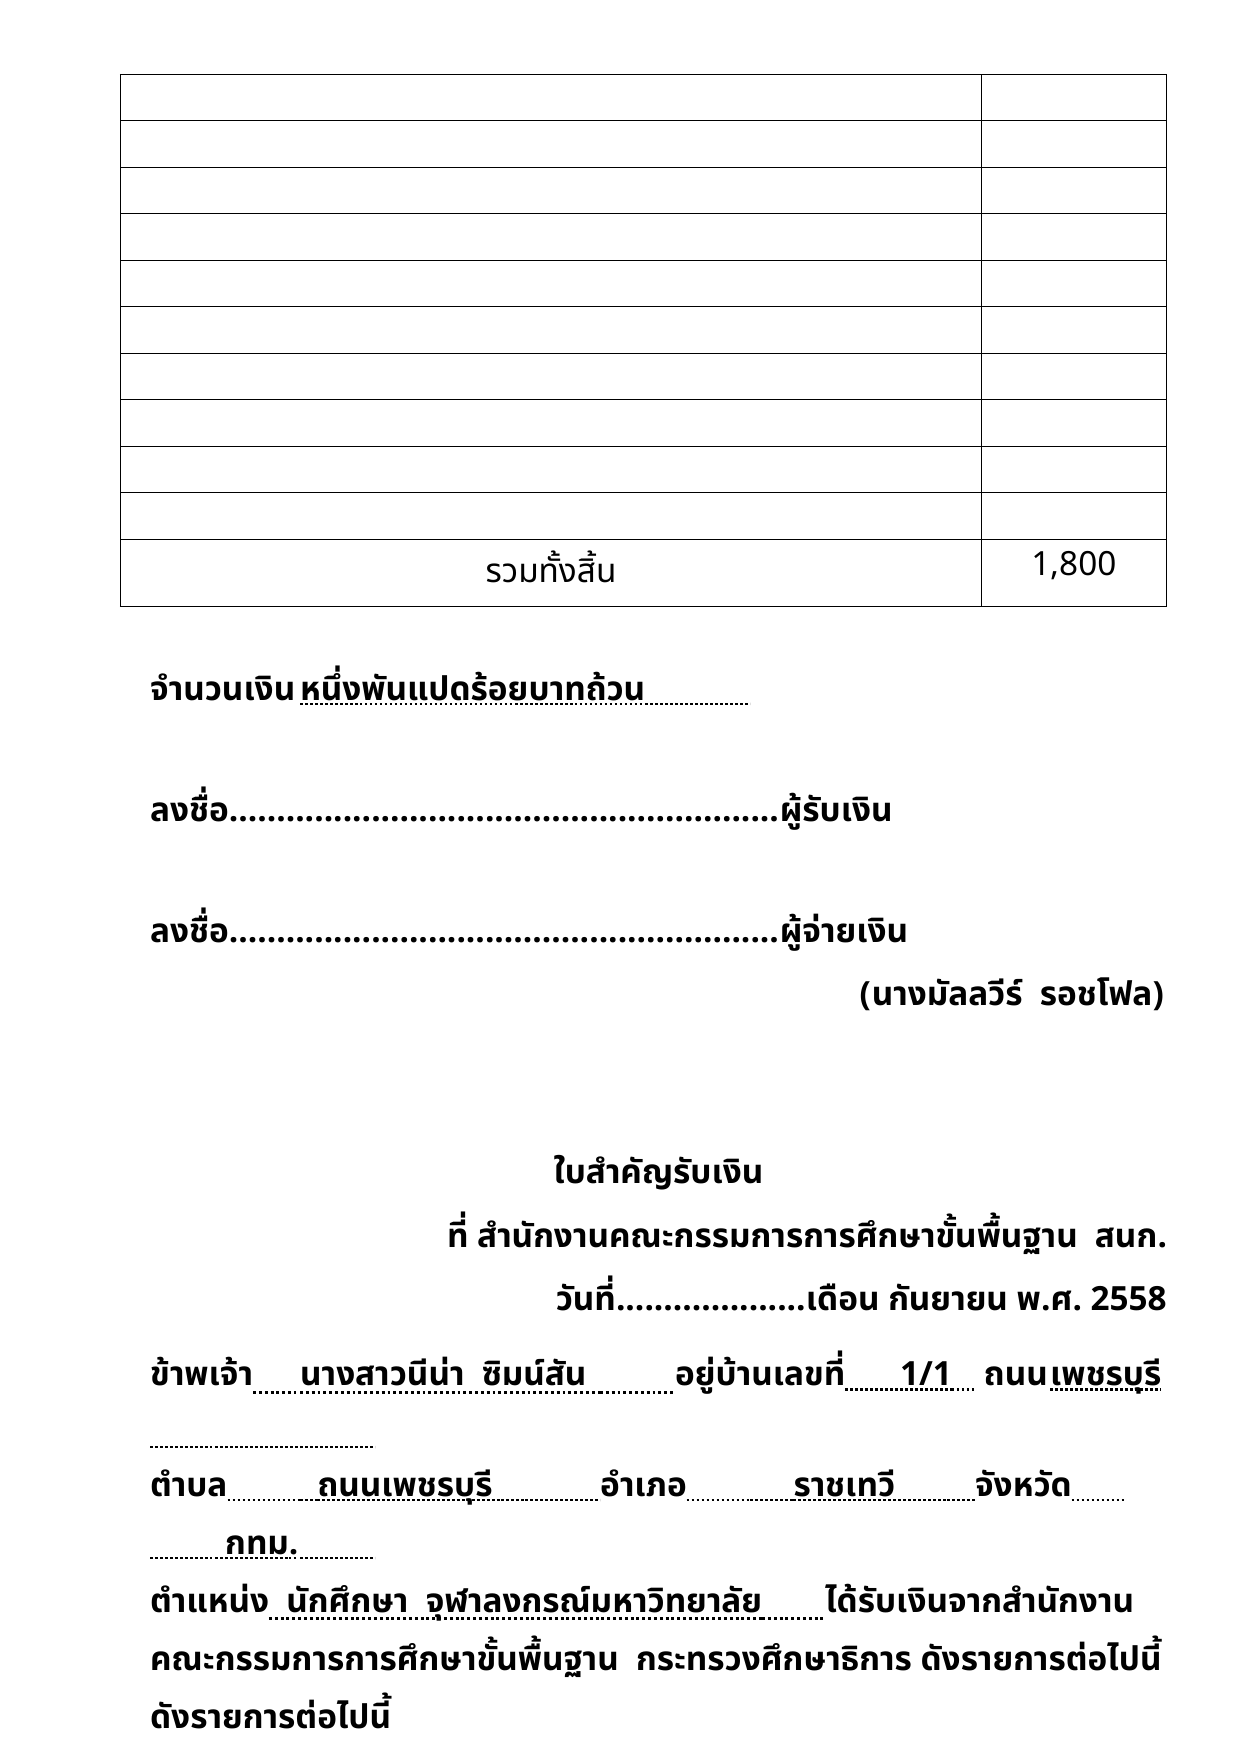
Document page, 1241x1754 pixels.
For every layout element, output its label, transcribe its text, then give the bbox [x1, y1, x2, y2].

text ข้าพเจ้า นางสาวนีน่า ซิมน์สัน อยู่บ้านเลขที่ 1/1 ถนน เพชรบุรี ตำบล ถนนเพชรบุรี อำเภอ ราชเทวี จังหวัด กทม. [150, 1350, 1167, 1569]
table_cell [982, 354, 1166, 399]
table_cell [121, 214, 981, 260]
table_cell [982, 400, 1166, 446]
text วันที่....................เดือน กันยายน พ.ศ. 2558 [150, 1274, 1167, 1325]
text ที่ สำนักงานคณะกรรมการการศึกษาขั้นพื้นฐาน สนก. [150, 1211, 1167, 1262]
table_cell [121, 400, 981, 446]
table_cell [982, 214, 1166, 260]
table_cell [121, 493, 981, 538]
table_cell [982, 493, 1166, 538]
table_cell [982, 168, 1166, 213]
text ลงชื่อ..........................................................ผู้รับเงิน [150, 740, 1167, 836]
text จำนวนเงิน หนึ่งพันแปดร้อยบาทถ้วน [150, 664, 1167, 715]
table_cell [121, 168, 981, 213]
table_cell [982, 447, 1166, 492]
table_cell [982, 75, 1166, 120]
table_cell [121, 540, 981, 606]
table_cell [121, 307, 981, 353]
text ใบสำคัญรับเงิน [150, 1148, 1167, 1199]
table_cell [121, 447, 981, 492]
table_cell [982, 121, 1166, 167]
text ตำแหน่ง นักศึกษา จุฬาลงกรณ์มหาวิทยาลัย ได้รับเงินจากสำนักงานคณะกรรมการการศึกษาขั้นพื้นฐาน กระทรวงศึกษาธิการ ดังรายการต่อไปนี้ ดังรายการต่อไปนี้ [150, 1577, 1167, 1743]
text ลงชื่อ..........................................................ผู้จ่ายเงิน [150, 861, 1167, 957]
text (นางมัลลวีร์ รอชโฟล) [150, 969, 1167, 1020]
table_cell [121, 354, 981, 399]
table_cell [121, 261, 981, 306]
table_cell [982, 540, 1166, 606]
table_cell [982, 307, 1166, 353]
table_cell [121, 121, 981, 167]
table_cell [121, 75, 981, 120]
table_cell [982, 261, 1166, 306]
